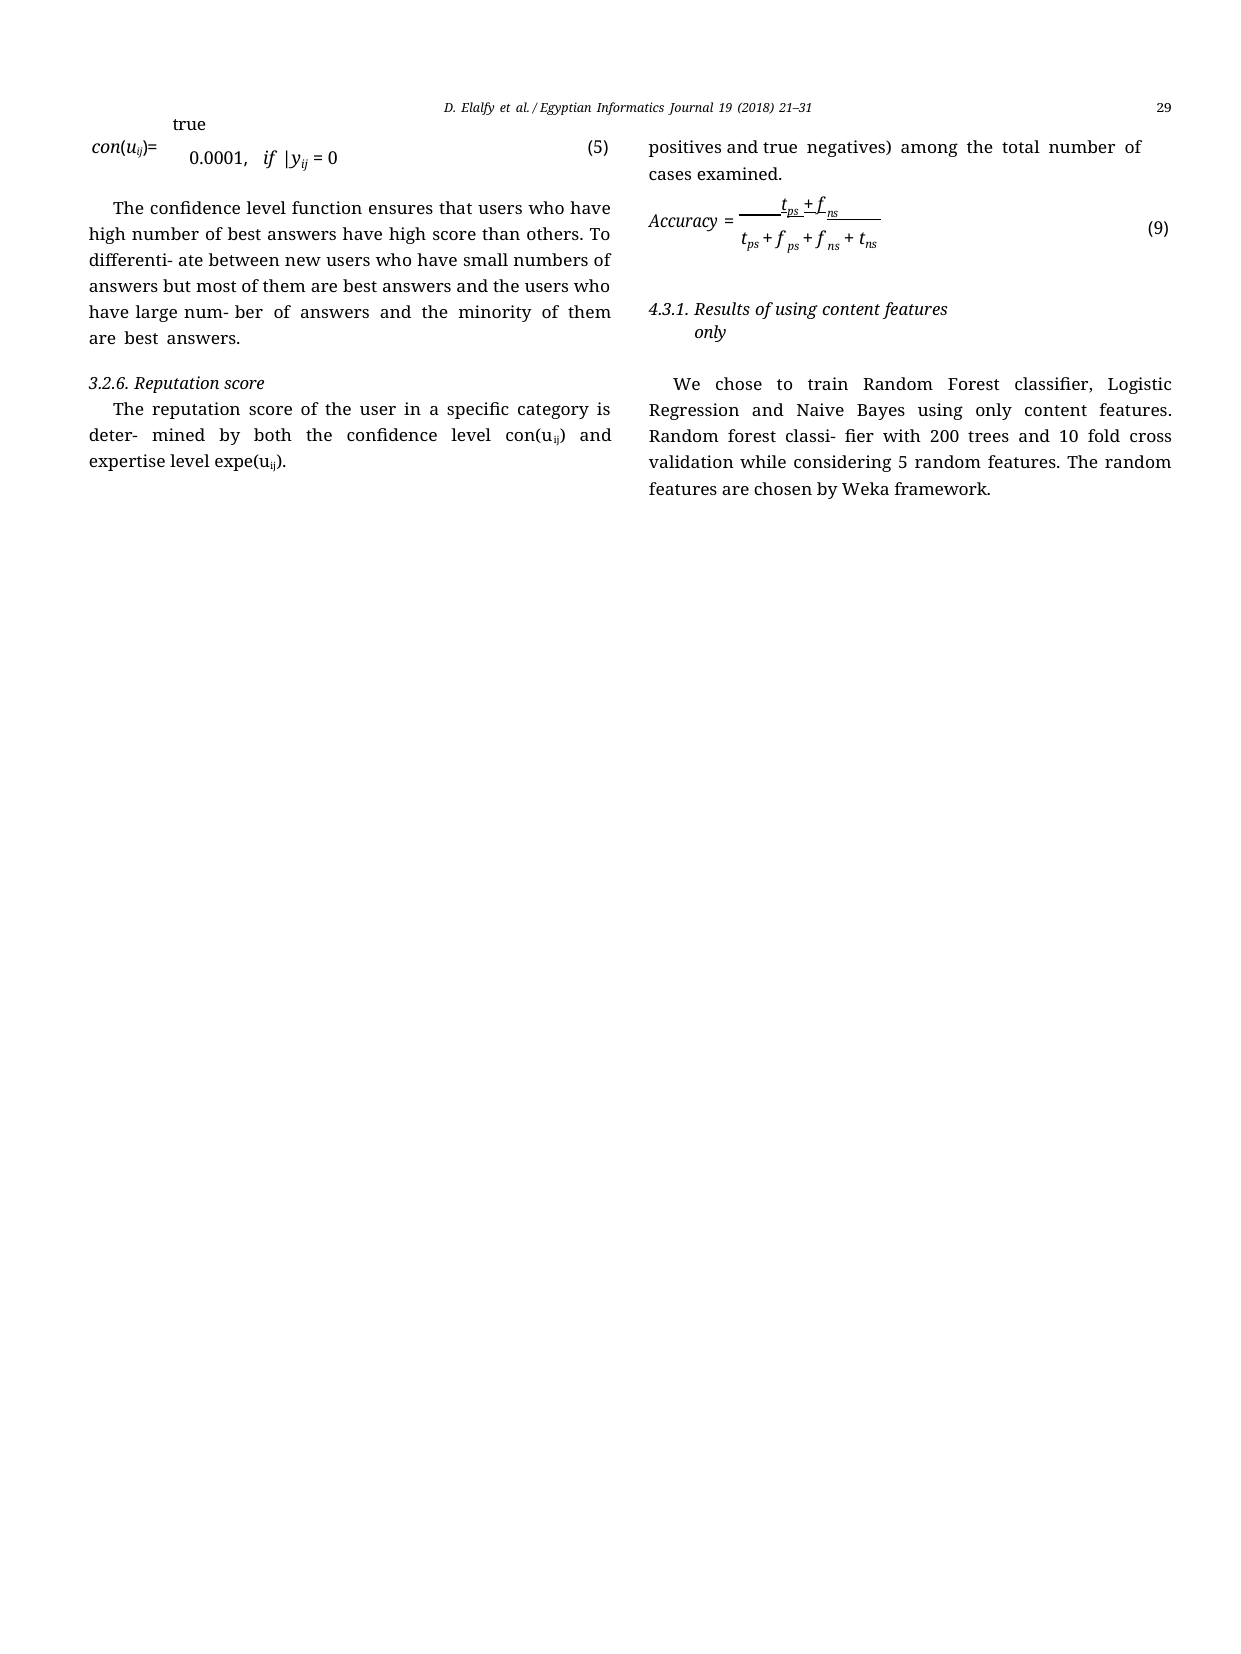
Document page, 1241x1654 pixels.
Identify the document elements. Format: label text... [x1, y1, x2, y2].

text The confidence level function ensures that users who have high number of best answers have high score than others. To differenti- ate between new users who have small numbers of answers but most of them are best answers and the users who have large num- ber of answers and the minority of them are best answers. [88, 196, 612, 349]
text tps + f ps + f ns + tns [741, 234, 981, 254]
text (5) [588, 135, 611, 158]
list Reputation score [89, 372, 612, 395]
text (9) [1148, 215, 1184, 239]
text con(uij)= [91, 135, 172, 158]
text Accuracy = tps + f ns [649, 203, 981, 234]
list Results of using content features only [649, 298, 981, 343]
text We chose to train Random Forest classifier, Logistic Regression and Naive Bayes using only content features. Random forest classi- fier with 200 trees and 10 fold cross validation while considering 5 random features. The random features are chosen by Weka framework. [649, 373, 1172, 500]
text 0.0001, if |yij = 0 [189, 145, 346, 172]
text positives and true negatives) among the total number of cases examined. [648, 136, 1172, 185]
text The reputation score of the user in a specific category is deter- mined by both the confidence level con(uij) and expertise level expe(uij). [88, 397, 612, 472]
